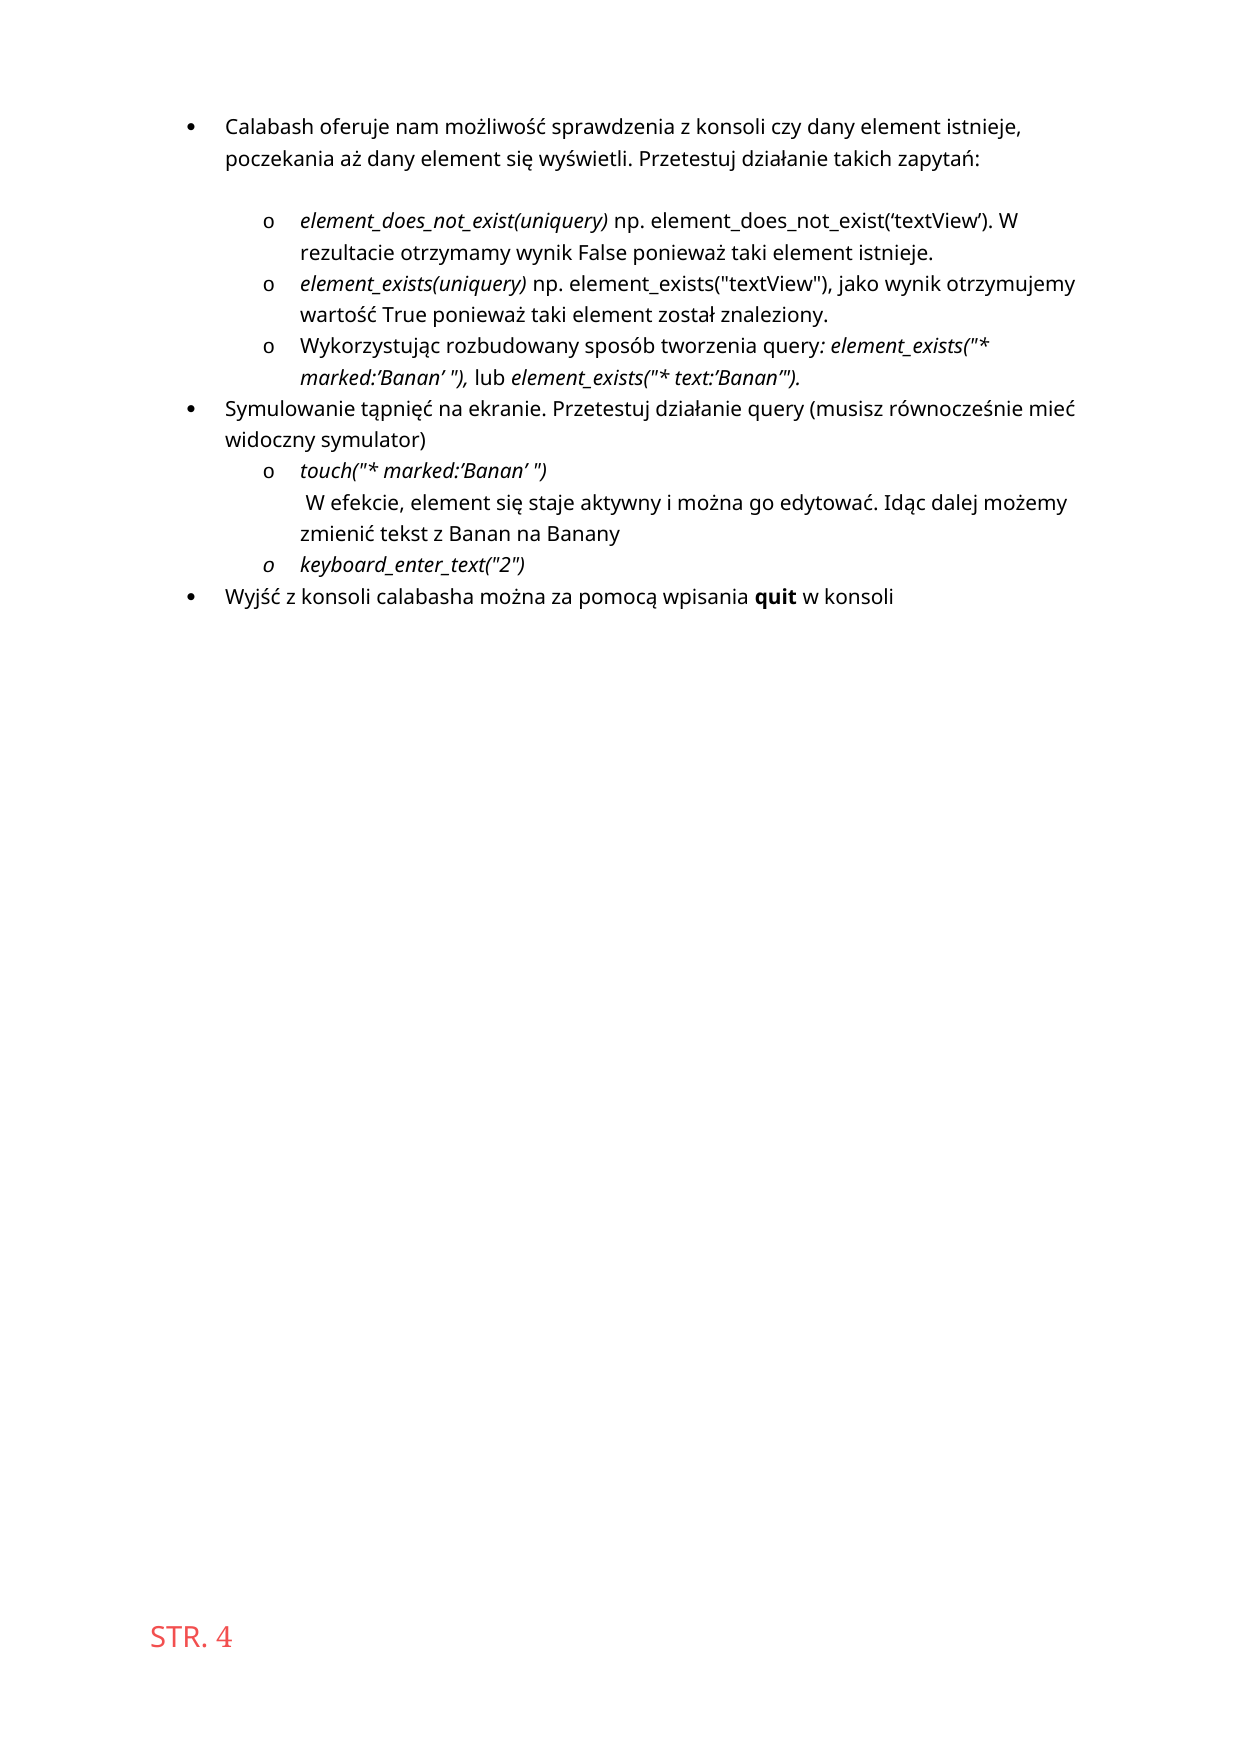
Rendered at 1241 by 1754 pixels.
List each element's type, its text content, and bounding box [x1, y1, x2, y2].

list Wyjść z konsoli calabasha można za pomocą wpisania quit w konsoli [187, 582, 1090, 610]
list Wykorzystując rozbudowany sposób tworzenia query: element_exists("* marked:’Banan’ "), lub element_exists("* text:’Banan’"). [262, 331, 1090, 391]
list Calabash oferuje nam możliwość sprawdzenia z konsoli czy dany element istnieje, poczekania aż dany element się wyświetli. Przetestuj działanie takich zapytań: [187, 112, 1090, 172]
list keyboard_enter_text("2") [262, 550, 1090, 579]
list touch("* marked:’Banan’ ") W efekcie, element się staje aktywny i można go edytować. Idąc dalej możemy zmienić tekst z Banan na Banany [262, 457, 1090, 548]
list element_exists(uniquery) np. element_exists("textView"), jako wynik otrzymujemy wartość True ponieważ taki element został znaleziony. [262, 269, 1090, 329]
list element_does_not_exist(uniquery) np. element_does_not_exist(‘textView’). W rezultacie otrzymamy wynik False ponieważ taki element istnieje. [262, 206, 1090, 266]
list Symulowanie tąpnięć na ekranie. Przetestuj działanie query (musisz równocześnie mieć widoczny symulator) [187, 394, 1090, 454]
